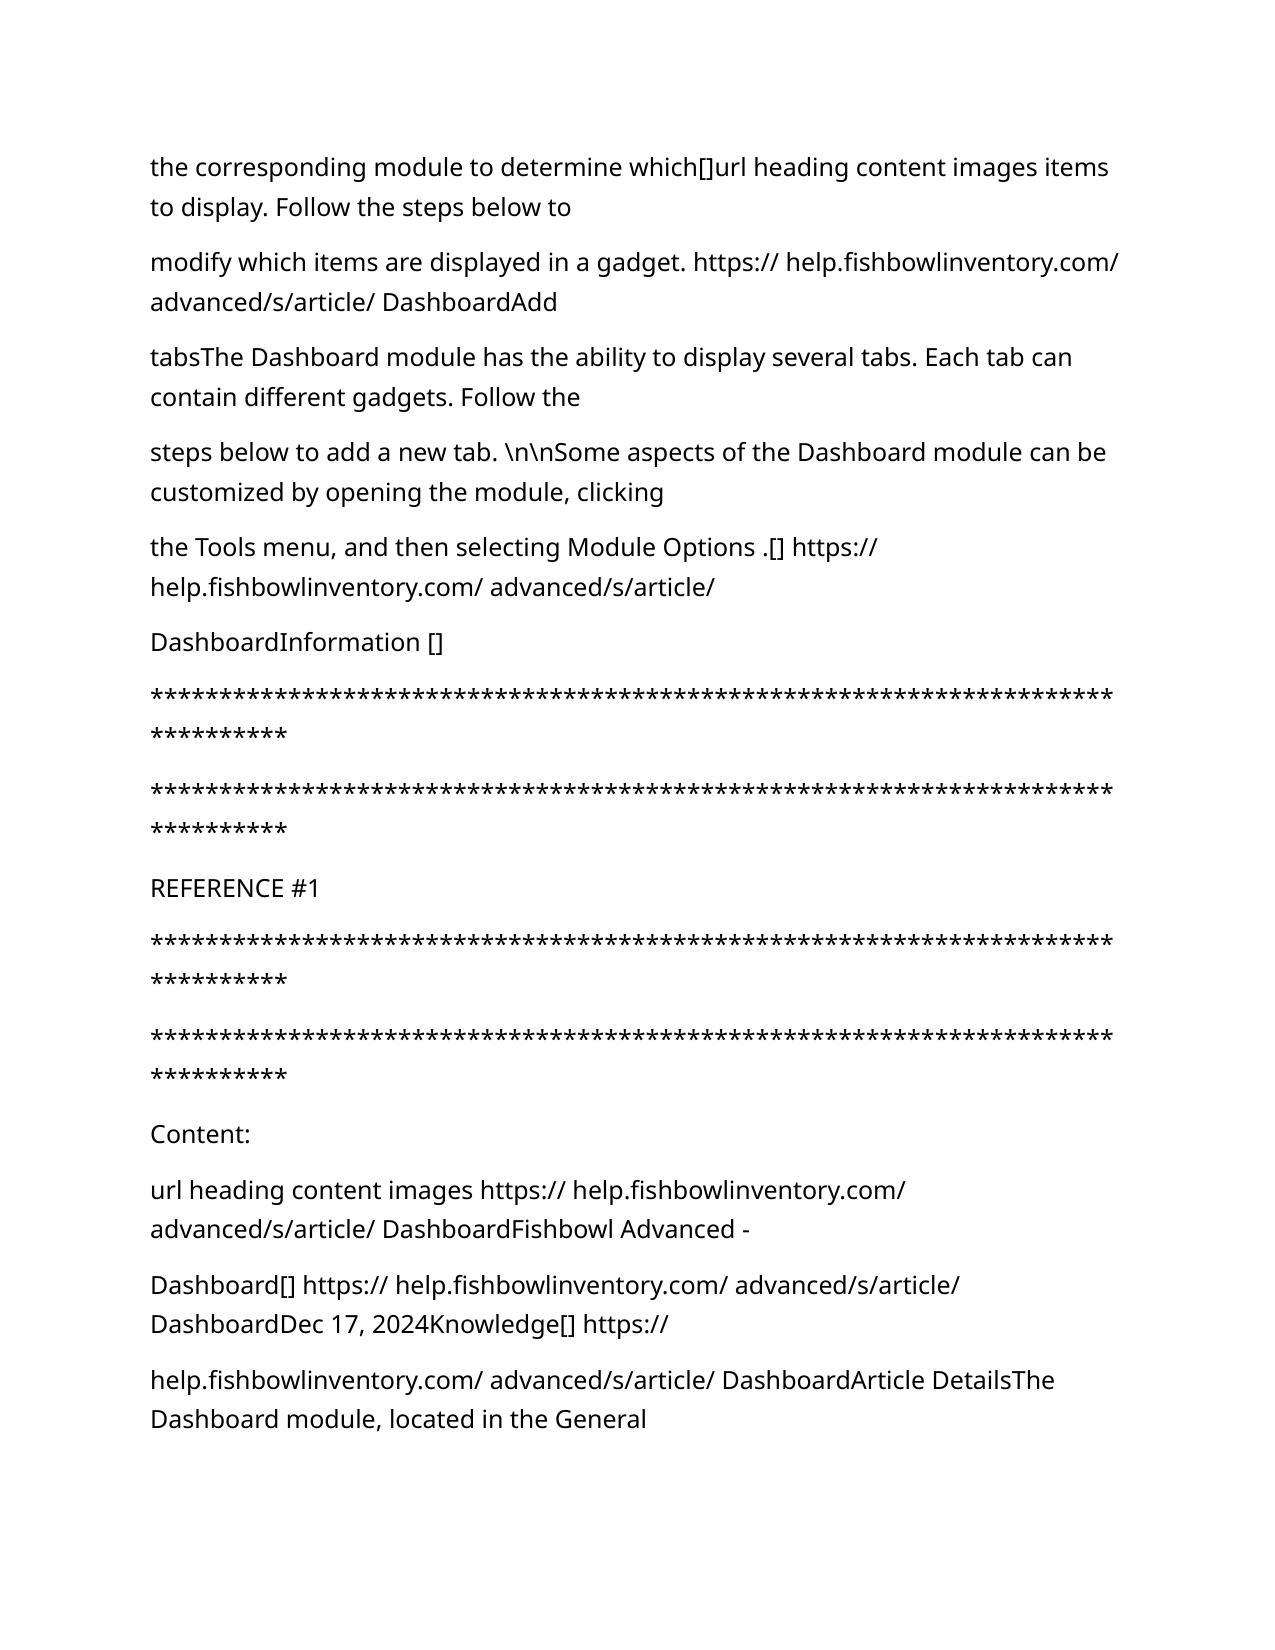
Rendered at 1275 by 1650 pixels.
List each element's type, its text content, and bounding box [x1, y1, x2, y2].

text help.fishbowlinventory.com/ advanced/s/article/ DashboardArticle DetailsThe Dashboard module, located in the General [150, 1362, 1125, 1436]
text the Tools menu, and then selecting Module Options .[] https:// help.fishbowlinventory.com/ advanced/s/article/ [150, 530, 1125, 603]
text tabsThe Dashboard module has the ability to display several tabs. Each tab can contain different gadgets. Follow the [150, 340, 1125, 413]
text steps below to add a new tab. \n\nSome aspects of the Dashboard module can be customized by opening the module, clicking [150, 435, 1125, 508]
text DashboardInformation [] [150, 625, 1125, 659]
text ******************************************************************************** [150, 776, 1125, 849]
text ******************************************************************************** [150, 927, 1125, 1000]
text modify which items are displayed in a gadget. https:// help.fishbowlinventory.com/ advanced/s/article/ DashboardAdd [150, 245, 1125, 318]
text REFERENCE #1 [150, 871, 1125, 905]
text ******************************************************************************** [150, 1022, 1125, 1095]
text the corresponding module to determine which[]url heading content images items to display. Follow the steps below to [150, 150, 1125, 223]
text url heading content images https:// help.fishbowlinventory.com/ advanced/s/article/ DashboardFishbowl Advanced - [150, 1172, 1125, 1246]
text Dashboard[] https:// help.fishbowlinventory.com/ advanced/s/article/ DashboardDec 17, 2024Knowledge[] https:// [150, 1267, 1125, 1341]
text Content: [150, 1117, 1125, 1151]
text ******************************************************************************** [150, 681, 1125, 754]
